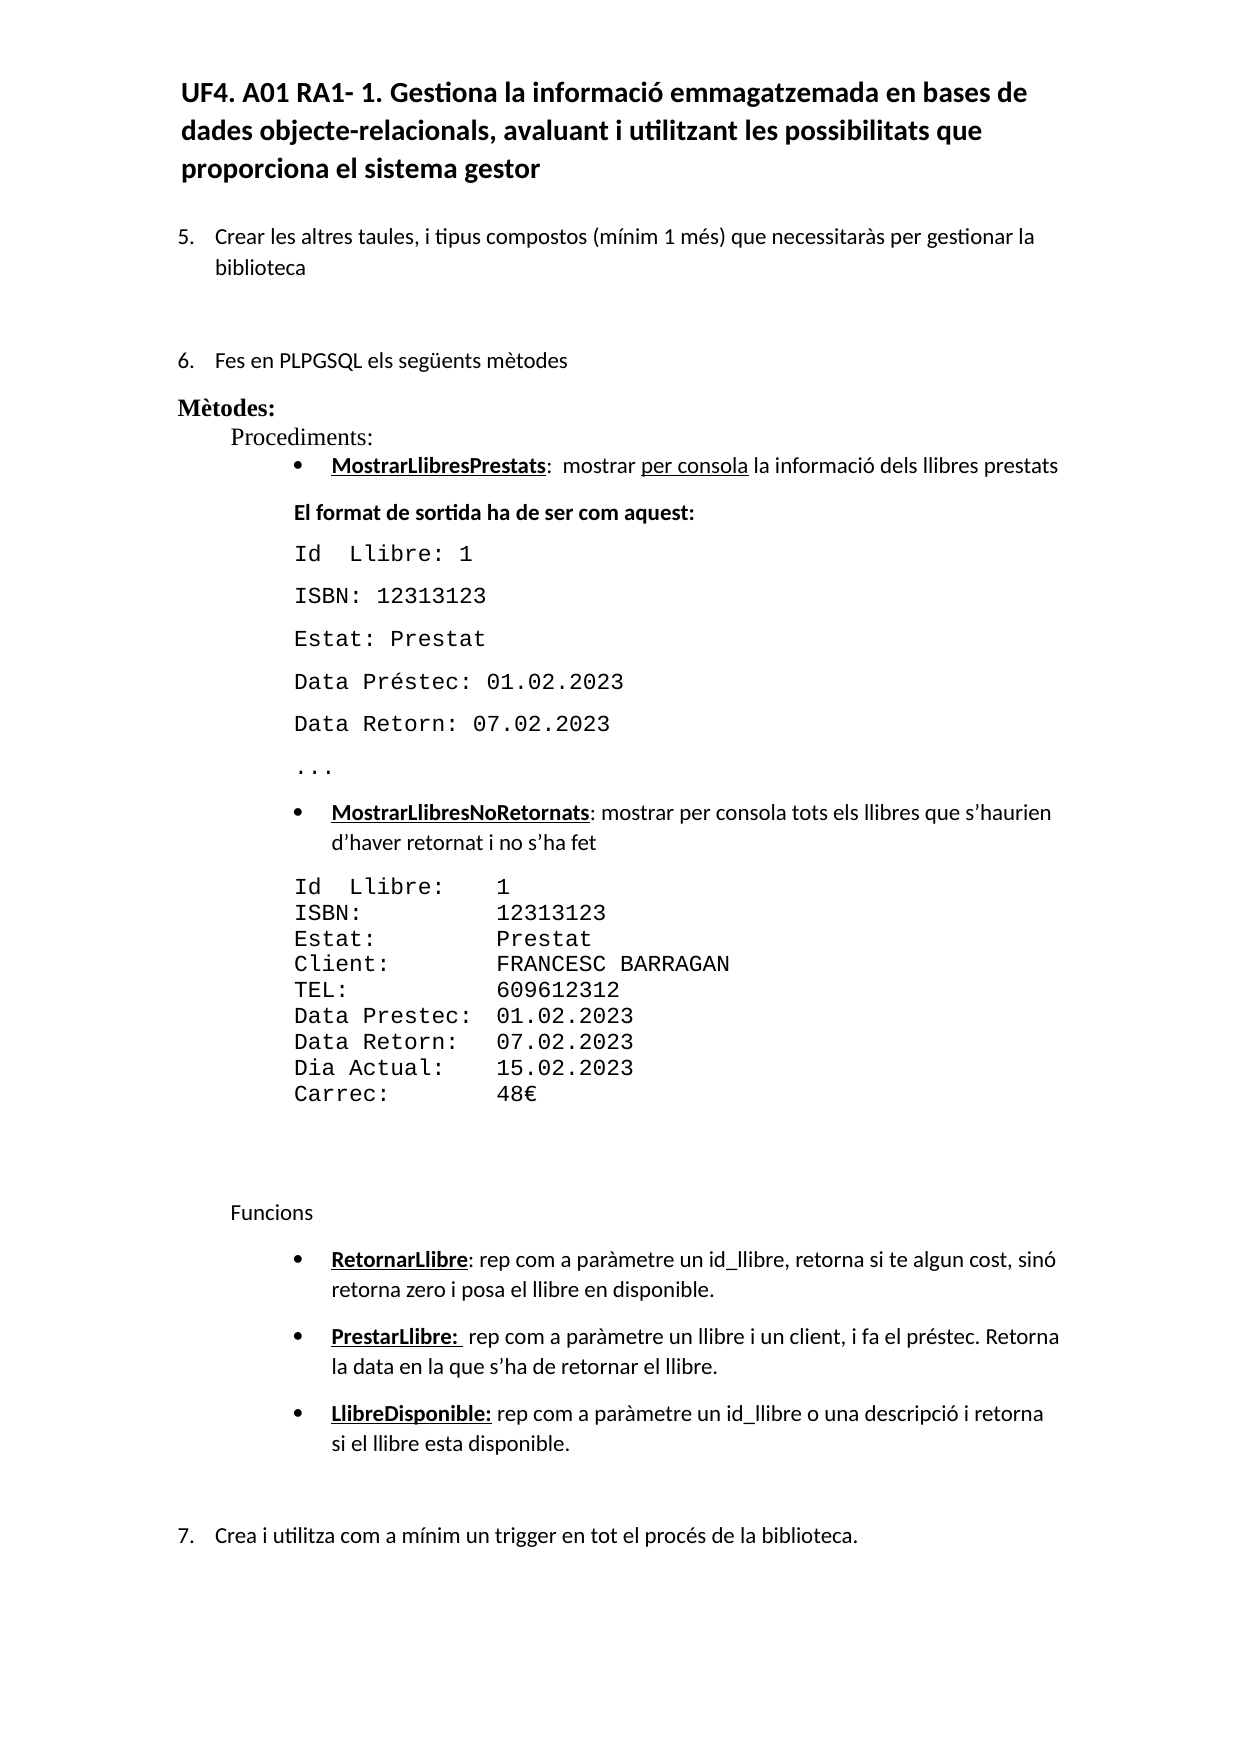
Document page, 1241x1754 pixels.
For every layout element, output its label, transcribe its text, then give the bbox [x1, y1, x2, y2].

list Crear les altres taules, i tipus compostos (mínim 1 més) que necessitaràs per gestionar la biblioteca [177, 222, 1063, 281]
text Procediments: [177, 422, 1063, 451]
list Data Prestec: 01.02.2023 [294, 1005, 1063, 1031]
list Crea i utilitza com a mínim un trigger en tot el procés de la biblioteca. [177, 1521, 1063, 1549]
list MostrarLlibresPrestats: mostrar per consola la informació dels llibres prestats [294, 451, 1063, 479]
list Funcions [230, 1198, 1063, 1226]
list Client: FRANCESC BARRAGAN [294, 953, 1063, 979]
list ISBN: 12313123 [294, 901, 1063, 927]
list LlibreDisponible: rep com a paràmetre un id_llibre o una descripció i retorna si el llibre esta disponible. [294, 1399, 1063, 1457]
list MostrarLlibresNoRetornats: mostrar per consola tots els llibres que s’haurien d’haver retornat i no s’ha fet [294, 798, 1063, 856]
list ISBN: 12313123 [294, 585, 1063, 611]
text Mètodes: [177, 393, 1063, 422]
list Data Préstec: 01.02.2023 [294, 670, 1063, 696]
list Estat: Prestat [294, 927, 1063, 953]
list Id Llibre: 1 [294, 542, 1063, 568]
list Estat: Prestat [294, 627, 1063, 653]
list RetornarLlibre: rep com a paràmetre un id_llibre, retorna si te algun cost, sinó retorna zero i posa el llibre en disponible. [294, 1245, 1063, 1303]
list Fes en PLPGSQL els següents mètodes [177, 346, 1063, 374]
list PrestarLlibre: rep com a paràmetre un llibre i un client, i fa el préstec. Retorna la data en la que s’ha de retornar el llibre. [294, 1322, 1063, 1380]
list TEL: 609612312 [294, 979, 1063, 1005]
list Data Retorn: 07.02.2023 [294, 1031, 1063, 1057]
list Dia Actual: 15.02.2023 [294, 1057, 1063, 1082]
list Carrec: 48€ [294, 1082, 1063, 1108]
list Data Retorn: 07.02.2023 [294, 713, 1063, 739]
list El format de sortida ha de ser com aquest: [294, 498, 1063, 526]
list Id Llibre: 1 [294, 875, 1063, 901]
list ... [294, 755, 1063, 781]
